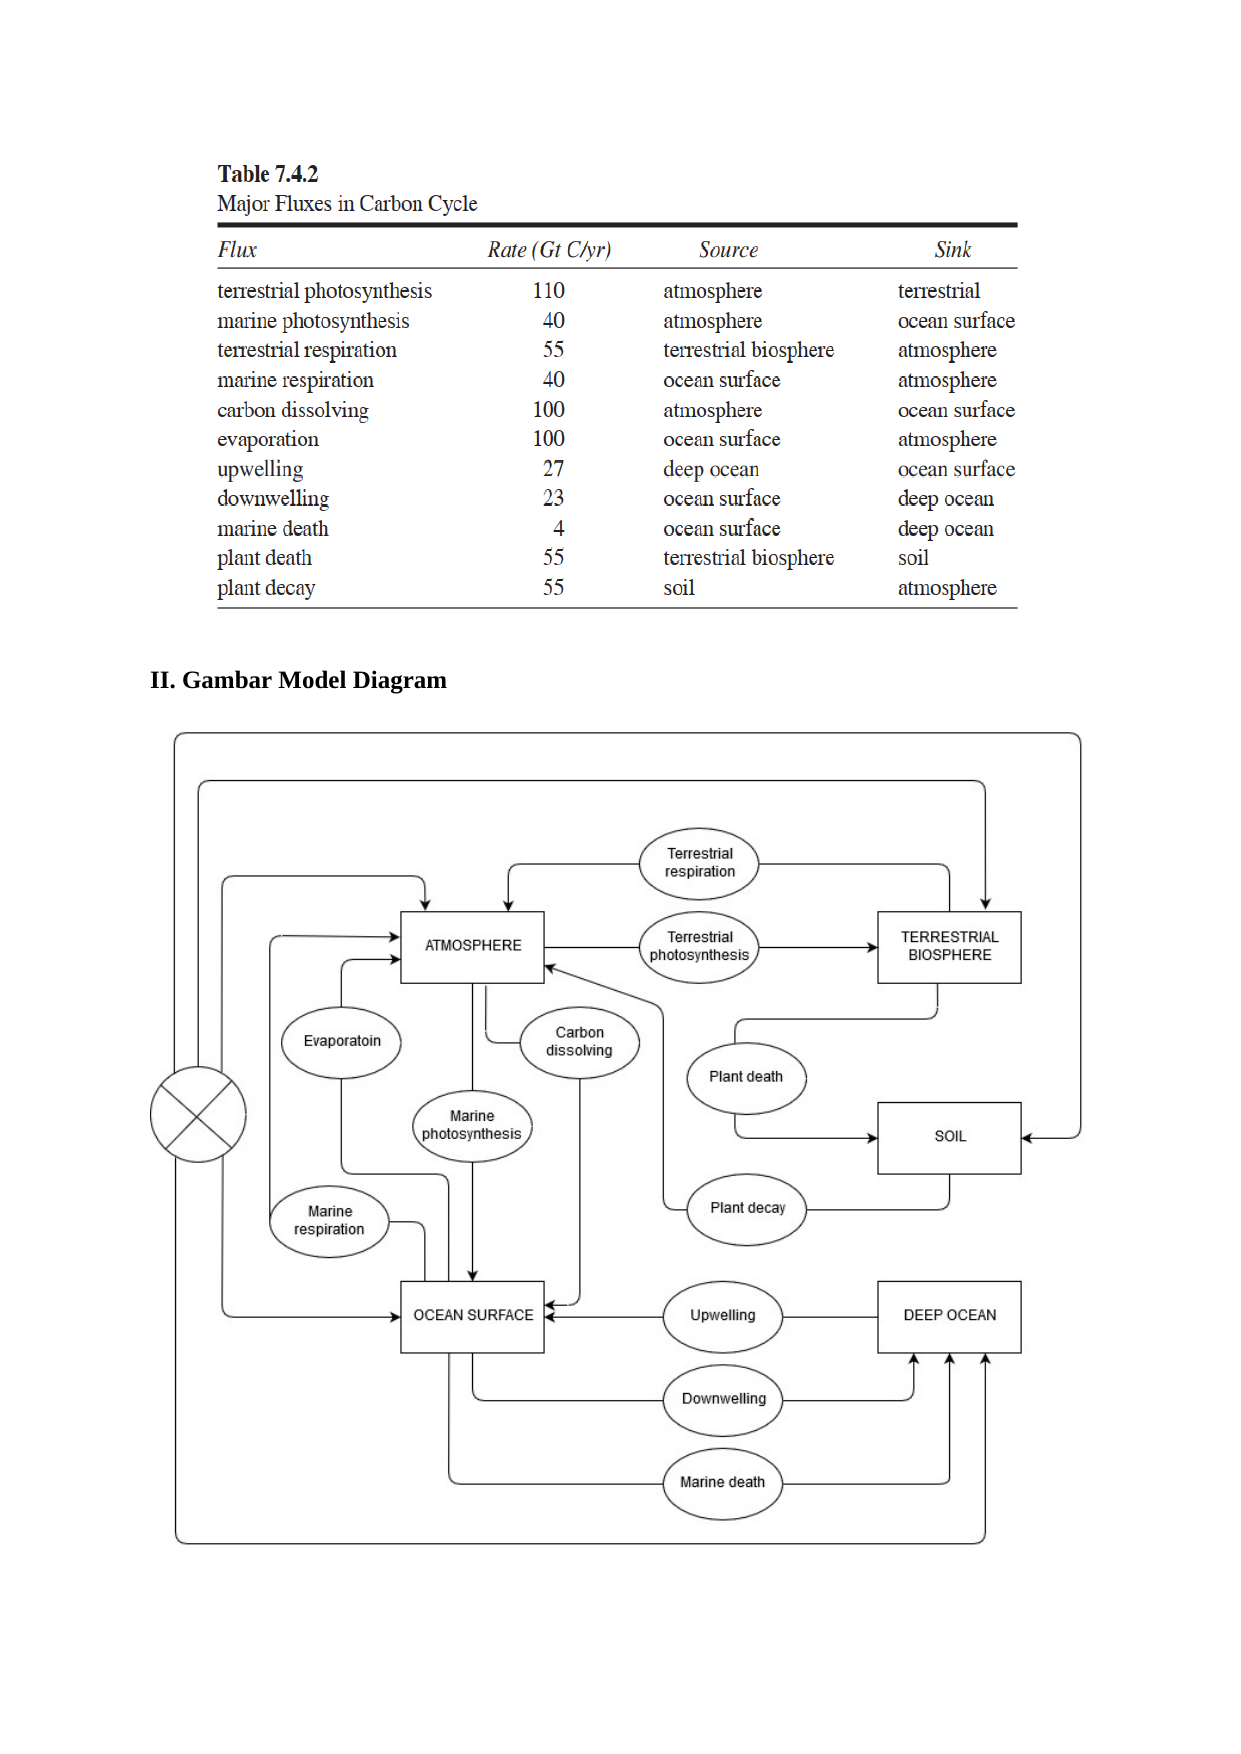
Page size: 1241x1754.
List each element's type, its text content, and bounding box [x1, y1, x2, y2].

picture [150, 724, 1091, 1554]
text II. Gambar Model Diagram [150, 665, 1090, 693]
picture [209, 150, 1041, 634]
